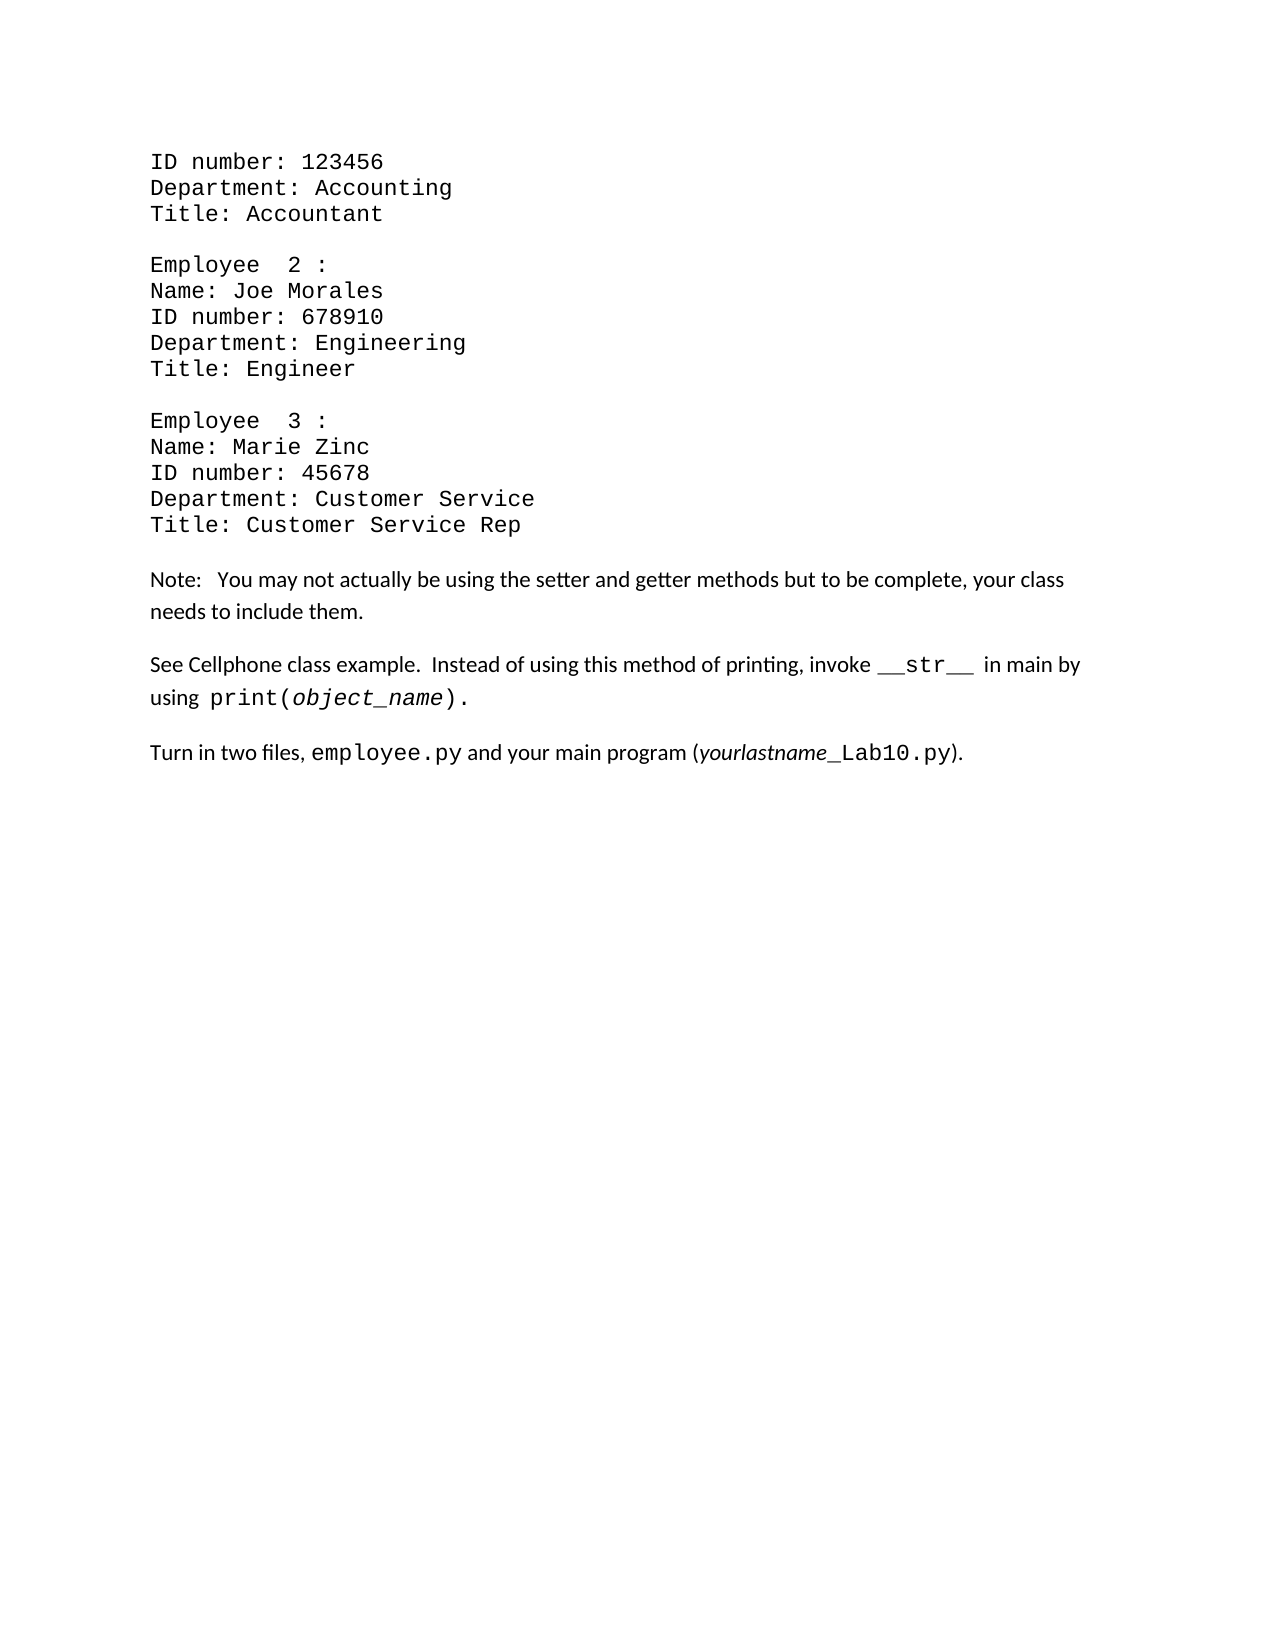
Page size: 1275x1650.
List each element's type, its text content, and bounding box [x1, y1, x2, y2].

text Department: Engineering [150, 332, 1125, 357]
text Employee 2 : [150, 254, 1125, 280]
text Name: Joe Morales [150, 280, 1125, 306]
text Department: Accounting [150, 176, 1125, 202]
text See Cellphone class example. Instead of using this method of printing, invoke __str__ in main by using print(object_name). [150, 650, 1125, 713]
text Employee 3 : [150, 409, 1125, 435]
text ID number: 45678 [150, 461, 1125, 487]
text Turn in two files, employee.py and your main program (yourlastname_Lab10.py). [150, 738, 1125, 767]
text ID number: 123456 [150, 150, 1125, 176]
text Title: Accountant [150, 202, 1125, 228]
text Name: Marie Zinc [150, 435, 1125, 461]
text ID number: 678910 [150, 306, 1125, 332]
text Note: You may not actually be using the setter and getter methods but to be complete, your class needs to include them. [150, 565, 1125, 625]
text Department: Customer Service [150, 487, 1125, 513]
text Title: Customer Service Rep [150, 513, 1125, 539]
text Title: Engineer [150, 357, 1125, 383]
